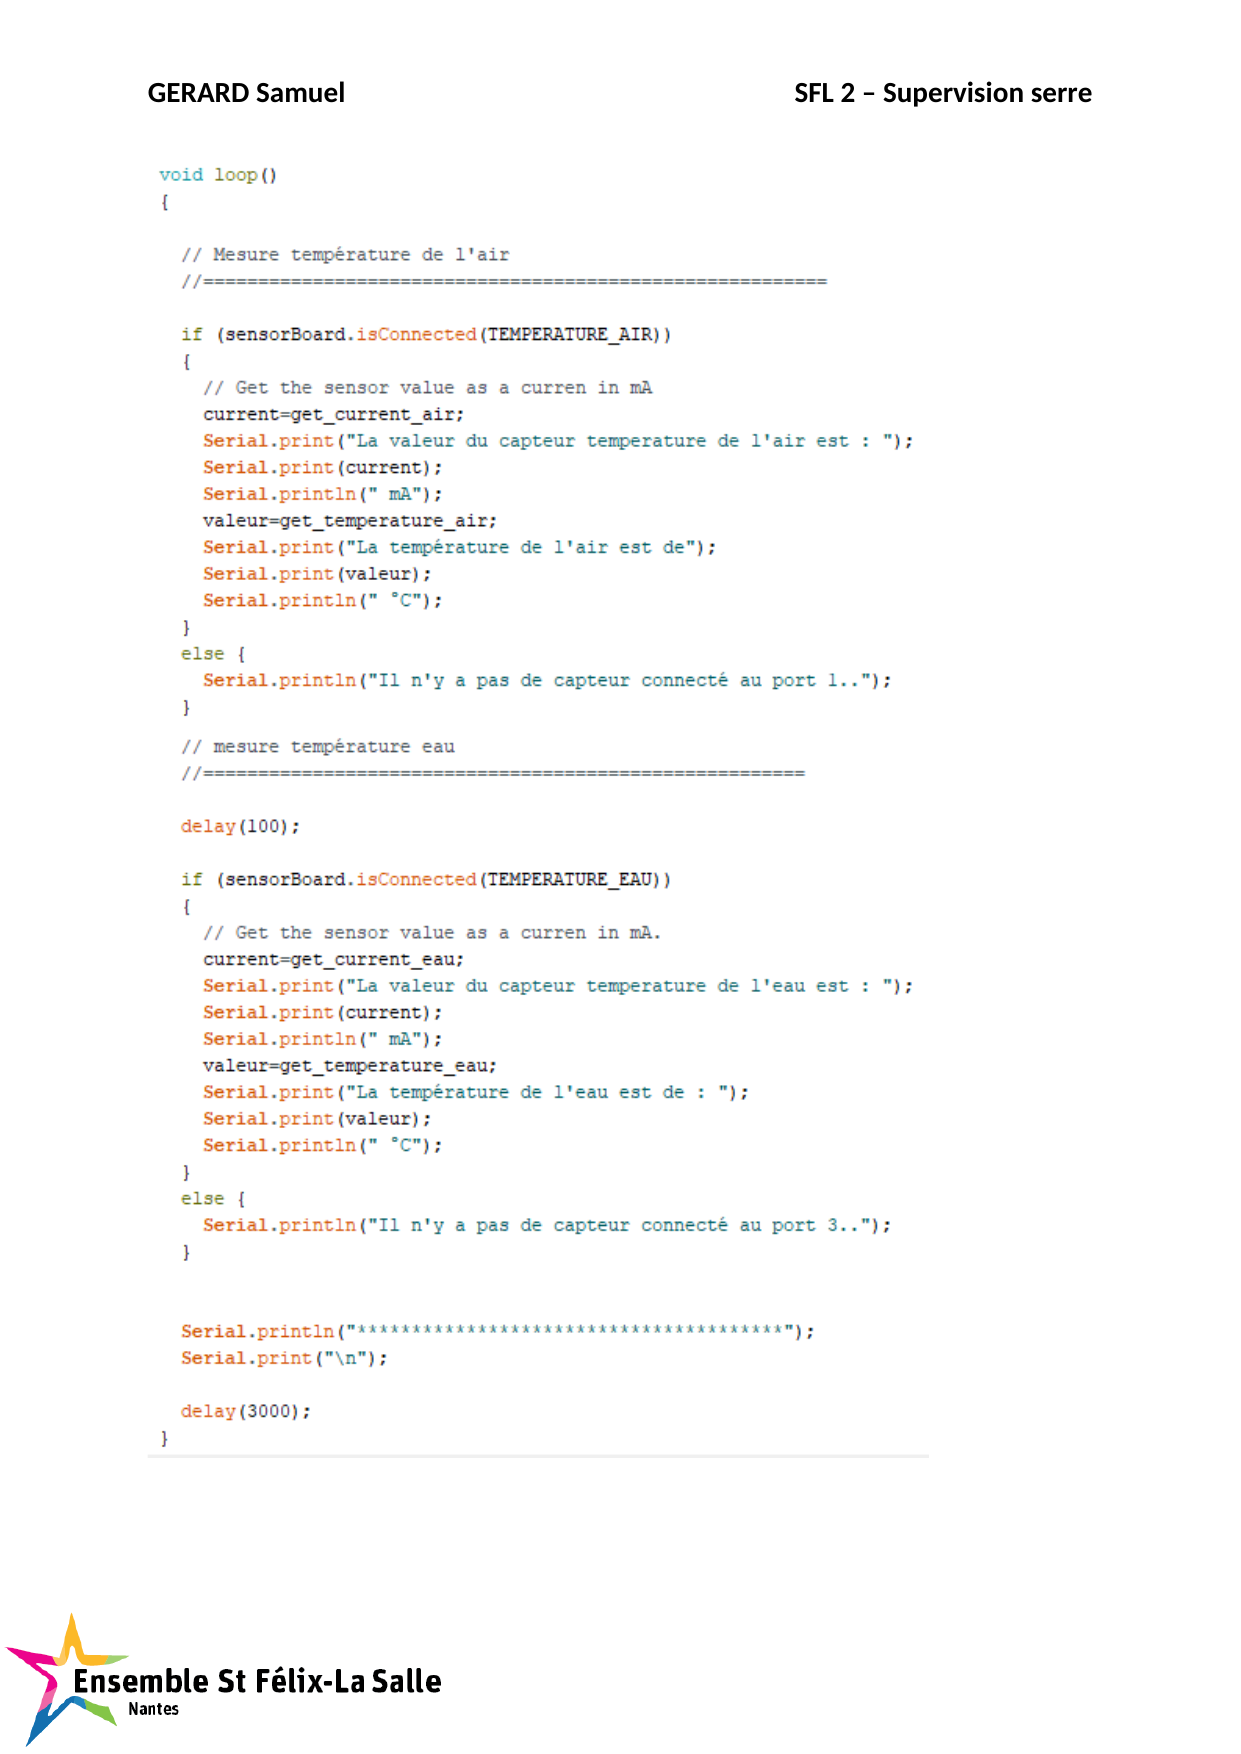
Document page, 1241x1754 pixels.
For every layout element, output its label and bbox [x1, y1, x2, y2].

picture [2, 1608, 448, 1749]
picture [147, 148, 995, 1458]
